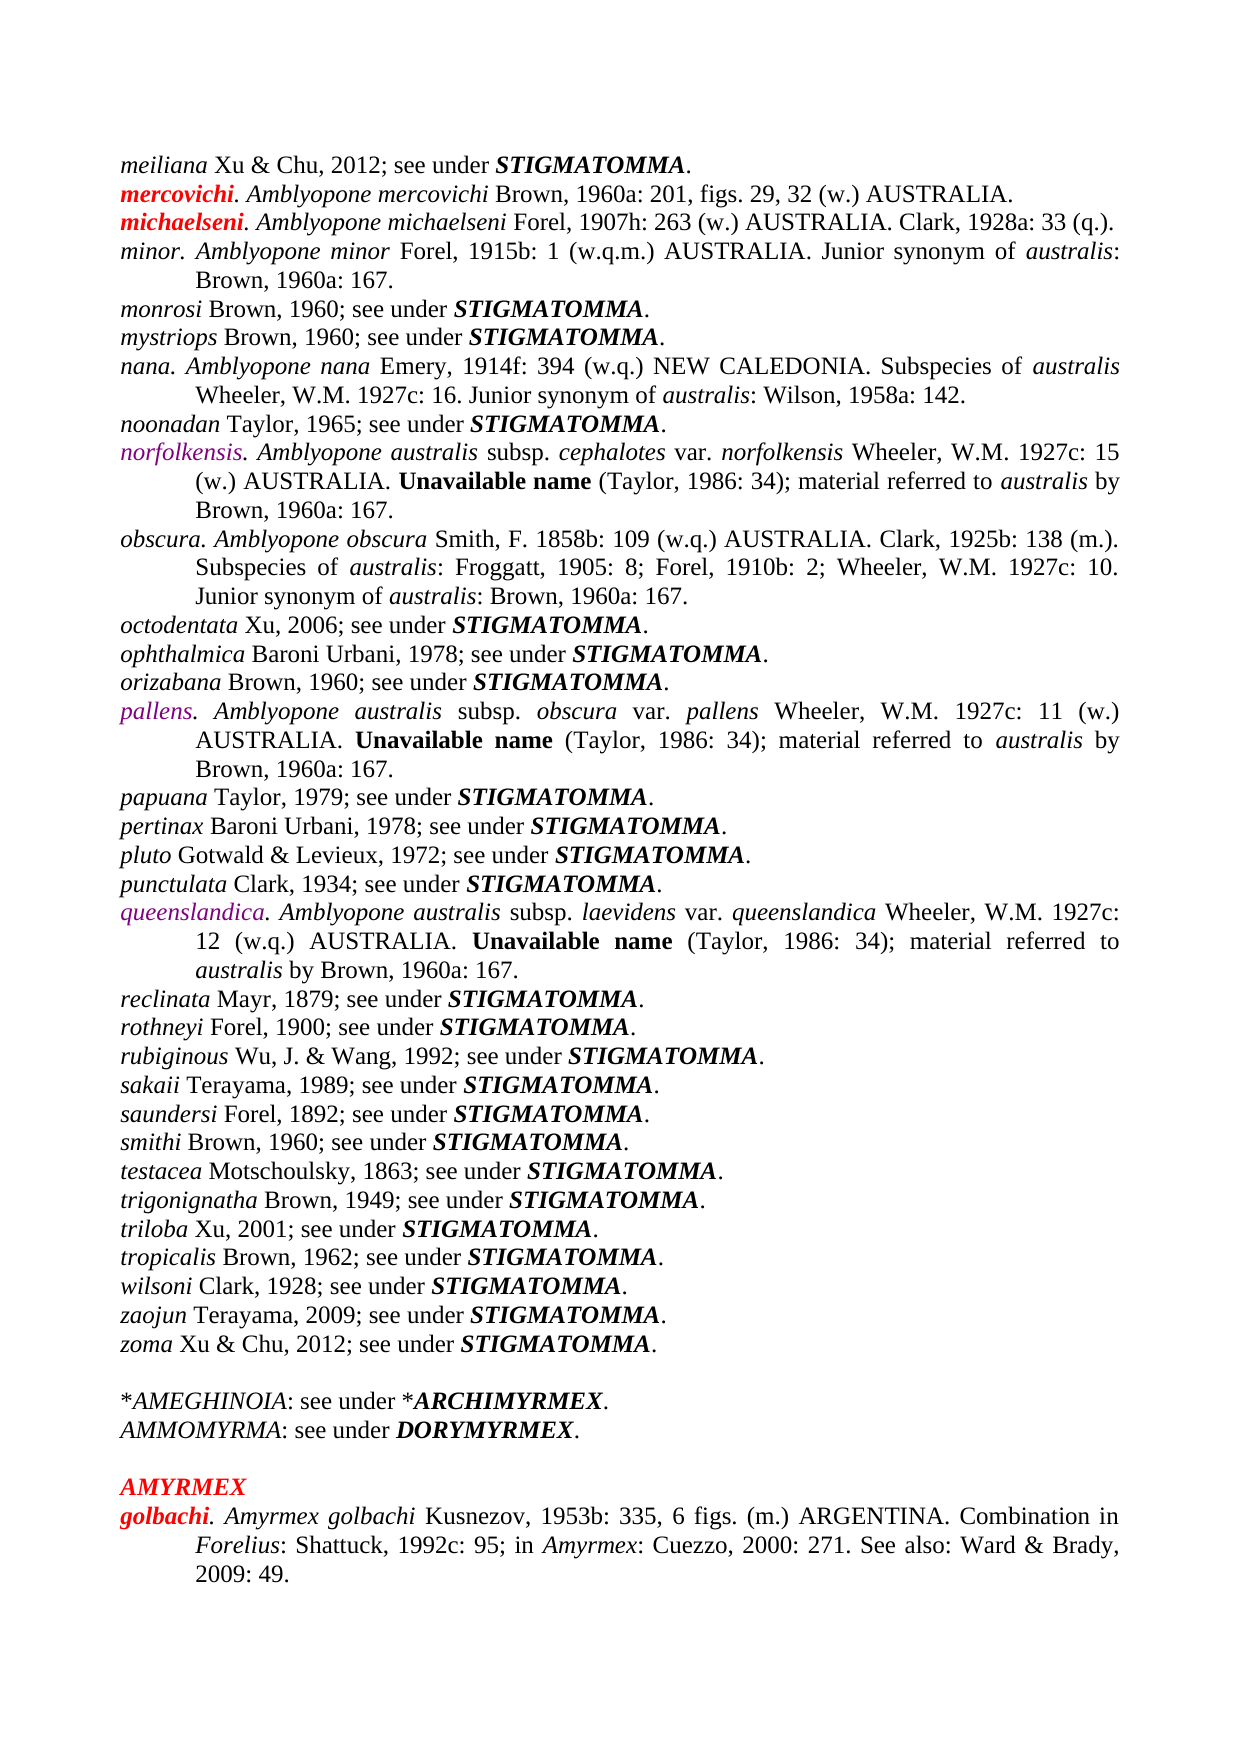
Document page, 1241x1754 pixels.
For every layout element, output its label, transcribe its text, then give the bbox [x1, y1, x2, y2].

text golbachi. Amyrmex golbachi Kusnezov, 1953b: 335, 6 figs. (m.) ARGENTINA. Combination in Forelius: Shattuck, 1992c: 95; in Amyrmex: Cuezzo, 2000: 271. See also: Ward & Brady, 2009: 49. [120, 1501, 1120, 1587]
text mercovichi. Amblyopone mercovichi Brown, 1960a: 201, figs. 29, 32 (w.) AUSTRALIA. [120, 179, 1120, 207]
text sakaii Terayama, 1989; see under STIGMATOMMA. [120, 1070, 1120, 1099]
text mystriops Brown, 1960; see under STIGMATOMMA. [120, 322, 1120, 351]
text AMYRMEX [120, 1472, 1120, 1501]
text michaelseni. Amblyopone michaelseni Forel, 1907h: 263 (w.) AUSTRALIA. Clark, 1928a: 33 (q.). [120, 207, 1120, 236]
text obscura. Amblyopone obscura Smith, F. 1858b: 109 (w.q.) AUSTRALIA. Clark, 1925b: 138 (m.). Subspecies of australis: Froggatt, 1905: 8; Forel, 1910b: 2; Wheeler, W.M. 1927c: 10. Junior synonym of australis: Brown, 1960a: 167. [120, 524, 1120, 610]
text octodentata Xu, 2006; see under STIGMATOMMA. [120, 610, 1120, 639]
text rubiginous Wu, J. & Wang, 1992; see under STIGMATOMMA. [120, 1041, 1120, 1070]
text nana. Amblyopone nana Emery, 1914f: 394 (w.q.) NEW CALEDONIA. Subspecies of australis Wheeler, W.M. 1927c: 16. Junior synonym of australis: Wilson, 1958a: 142. [120, 351, 1120, 409]
text rothneyi Forel, 1900; see under STIGMATOMMA. [120, 1012, 1120, 1041]
text punctulata Clark, 1934; see under STIGMATOMMA. [120, 869, 1120, 897]
text smithi Brown, 1960; see under STIGMATOMMA. [120, 1127, 1120, 1156]
text trigonignatha Brown, 1949; see under STIGMATOMMA. [120, 1185, 1120, 1214]
text zaojun Terayama, 2009; see under STIGMATOMMA. [120, 1300, 1120, 1329]
text pallens. Amblyopone australis subsp. obscura var. pallens Wheeler, W.M. 1927c: 11 (w.) AUSTRALIA. Unavailable name (Taylor, 1986: 34); material referred to australis by Brown, 1960a: 167. [120, 696, 1120, 782]
text monrosi Brown, 1960; see under STIGMATOMMA. [120, 294, 1120, 322]
text norfolkensis. Amblyopone australis subsp. cephalotes var. norfolkensis Wheeler, W.M. 1927c: 15 (w.) AUSTRALIA. Unavailable name (Taylor, 1986: 34); material referred to australis by Brown, 1960a: 167. [120, 437, 1120, 524]
text triloba Xu, 2001; see under STIGMATOMMA. [120, 1214, 1120, 1242]
text orizabana Brown, 1960; see under STIGMATOMMA. [120, 667, 1120, 696]
text *AMEGHINOIA: see under *ARCHIMYRMEX. [120, 1386, 1120, 1415]
text zoma Xu & Chu, 2012; see under STIGMATOMMA. [120, 1329, 1120, 1357]
text meiliana Xu & Chu, 2012; see under STIGMATOMMA. [120, 150, 1120, 179]
text noonadan Taylor, 1965; see under STIGMATOMMA. [120, 409, 1120, 437]
text AMMOMYRMA: see under DORYMYRMEX. [120, 1415, 1120, 1444]
text ophthalmica Baroni Urbani, 1978; see under STIGMATOMMA. [120, 639, 1120, 667]
text queenslandica. Amblyopone australis subsp. laevidens var. queenslandica Wheeler, W.M. 1927c: 12 (w.q.) AUSTRALIA. Unavailable name (Taylor, 1986: 34); material referred to australis by Brown, 1960a: 167. [120, 897, 1120, 984]
text tropicalis Brown, 1962; see under STIGMATOMMA. [120, 1242, 1120, 1271]
text pluto Gotwald & Levieux, 1972; see under STIGMATOMMA. [120, 840, 1120, 869]
text saundersi Forel, 1892; see under STIGMATOMMA. [120, 1099, 1120, 1127]
text wilsoni Clark, 1928; see under STIGMATOMMA. [120, 1271, 1120, 1300]
text papuana Taylor, 1979; see under STIGMATOMMA. [120, 782, 1120, 811]
text testacea Motschoulsky, 1863; see under STIGMATOMMA. [120, 1156, 1120, 1185]
text reclinata Mayr, 1879; see under STIGMATOMMA. [120, 984, 1120, 1012]
text pertinax Baroni Urbani, 1978; see under STIGMATOMMA. [120, 811, 1120, 840]
text minor. Amblyopone minor Forel, 1915b: 1 (w.q.m.) AUSTRALIA. Junior synonym of australis: Brown, 1960a: 167. [120, 236, 1120, 294]
